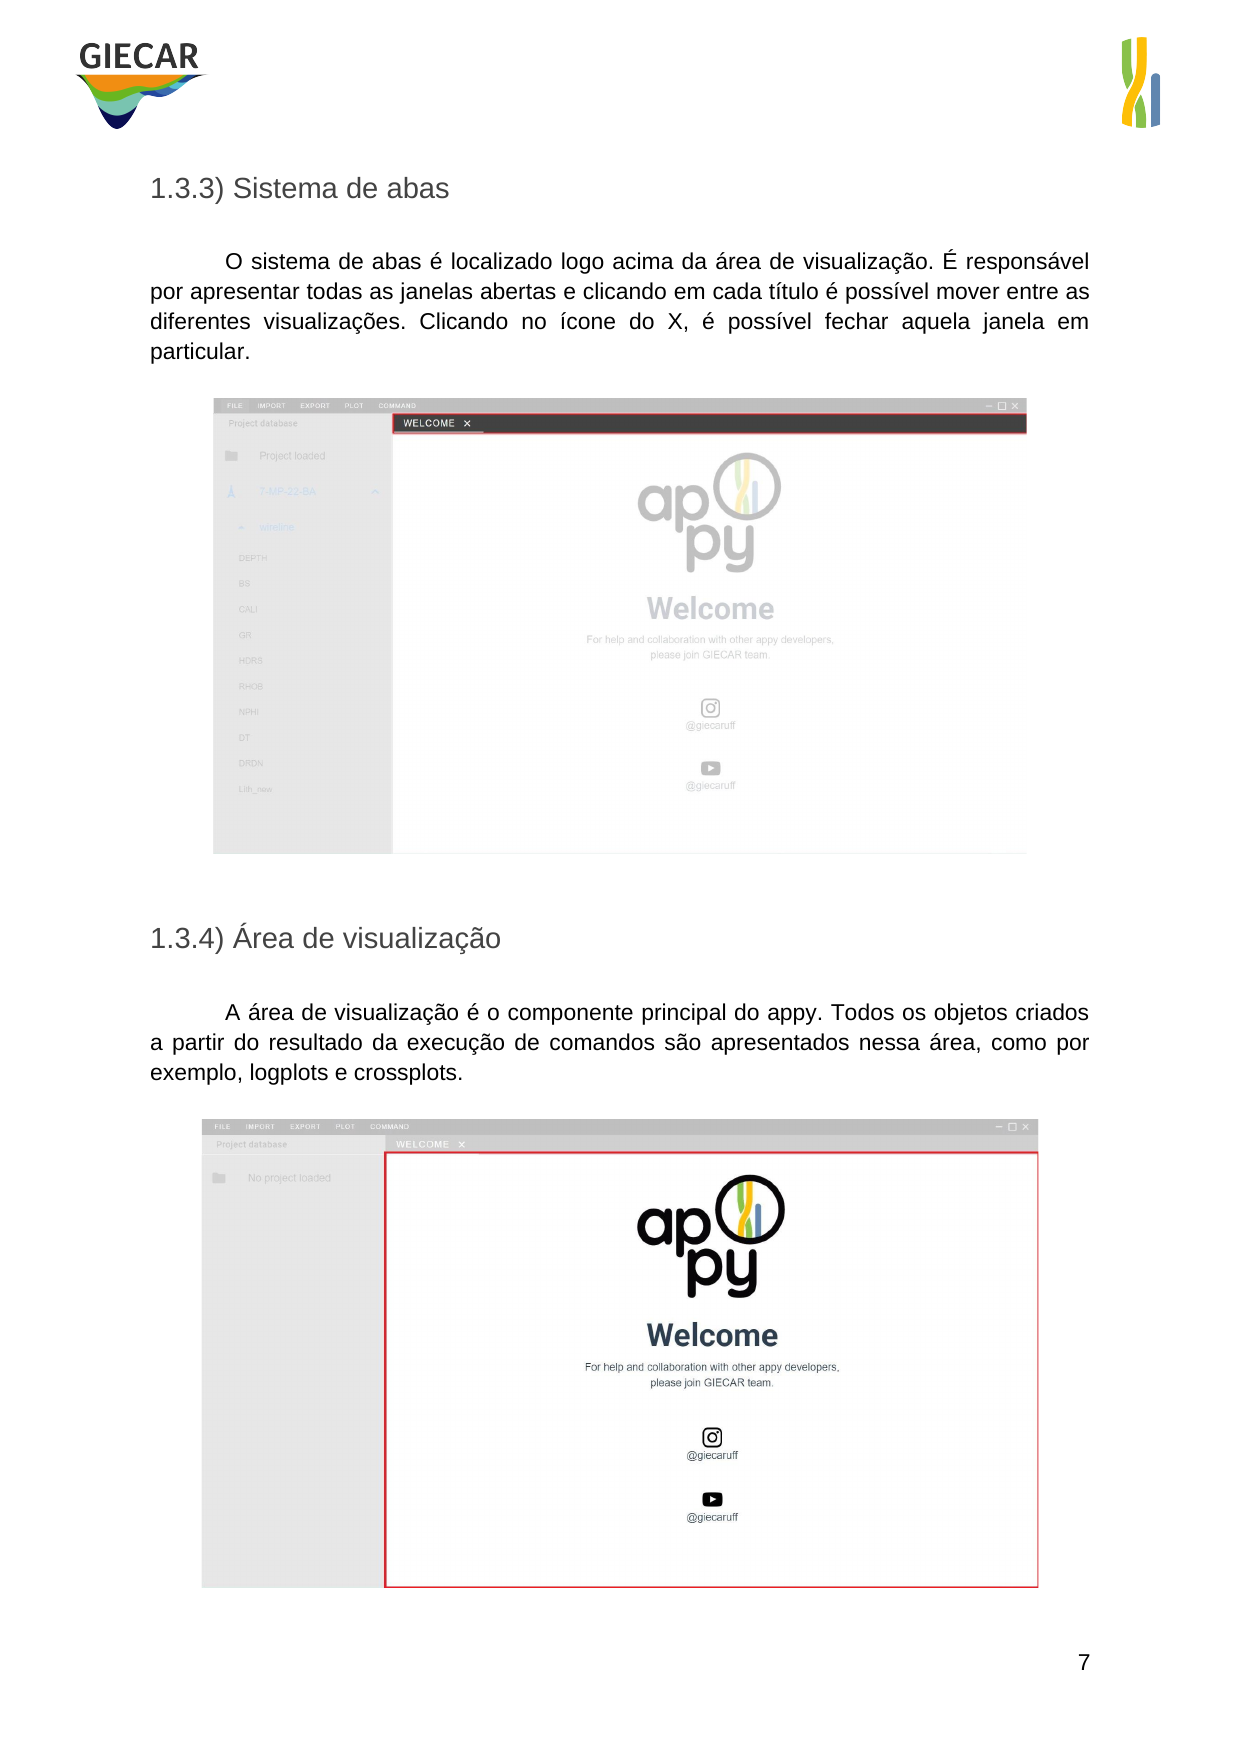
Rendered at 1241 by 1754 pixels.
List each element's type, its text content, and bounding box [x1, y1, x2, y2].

picture [75, 37, 211, 129]
picture [201, 1119, 1039, 1588]
subtitle 1.3.3) Sistema de abas [150, 150, 1090, 204]
picture [1121, 37, 1160, 128]
text A área de visualização é o componente principal do appy. Todos os objetos criados a partir do resultado da execução de comandos são apresentados nessa área, como por exemplo, logplots e crossplots. [150, 998, 1090, 1085]
subtitle 1.3.4) Área de visualização [150, 921, 1090, 955]
text O sistema de abas é localizado logo acima da área de visualização. É responsável por apresentar todas as janelas abertas e clicando em cada título é possível mover entre as diferentes visualizações. Clicando no ícone do X, é possível fechar aquela janela em particular. [150, 248, 1090, 365]
picture [213, 398, 1027, 854]
